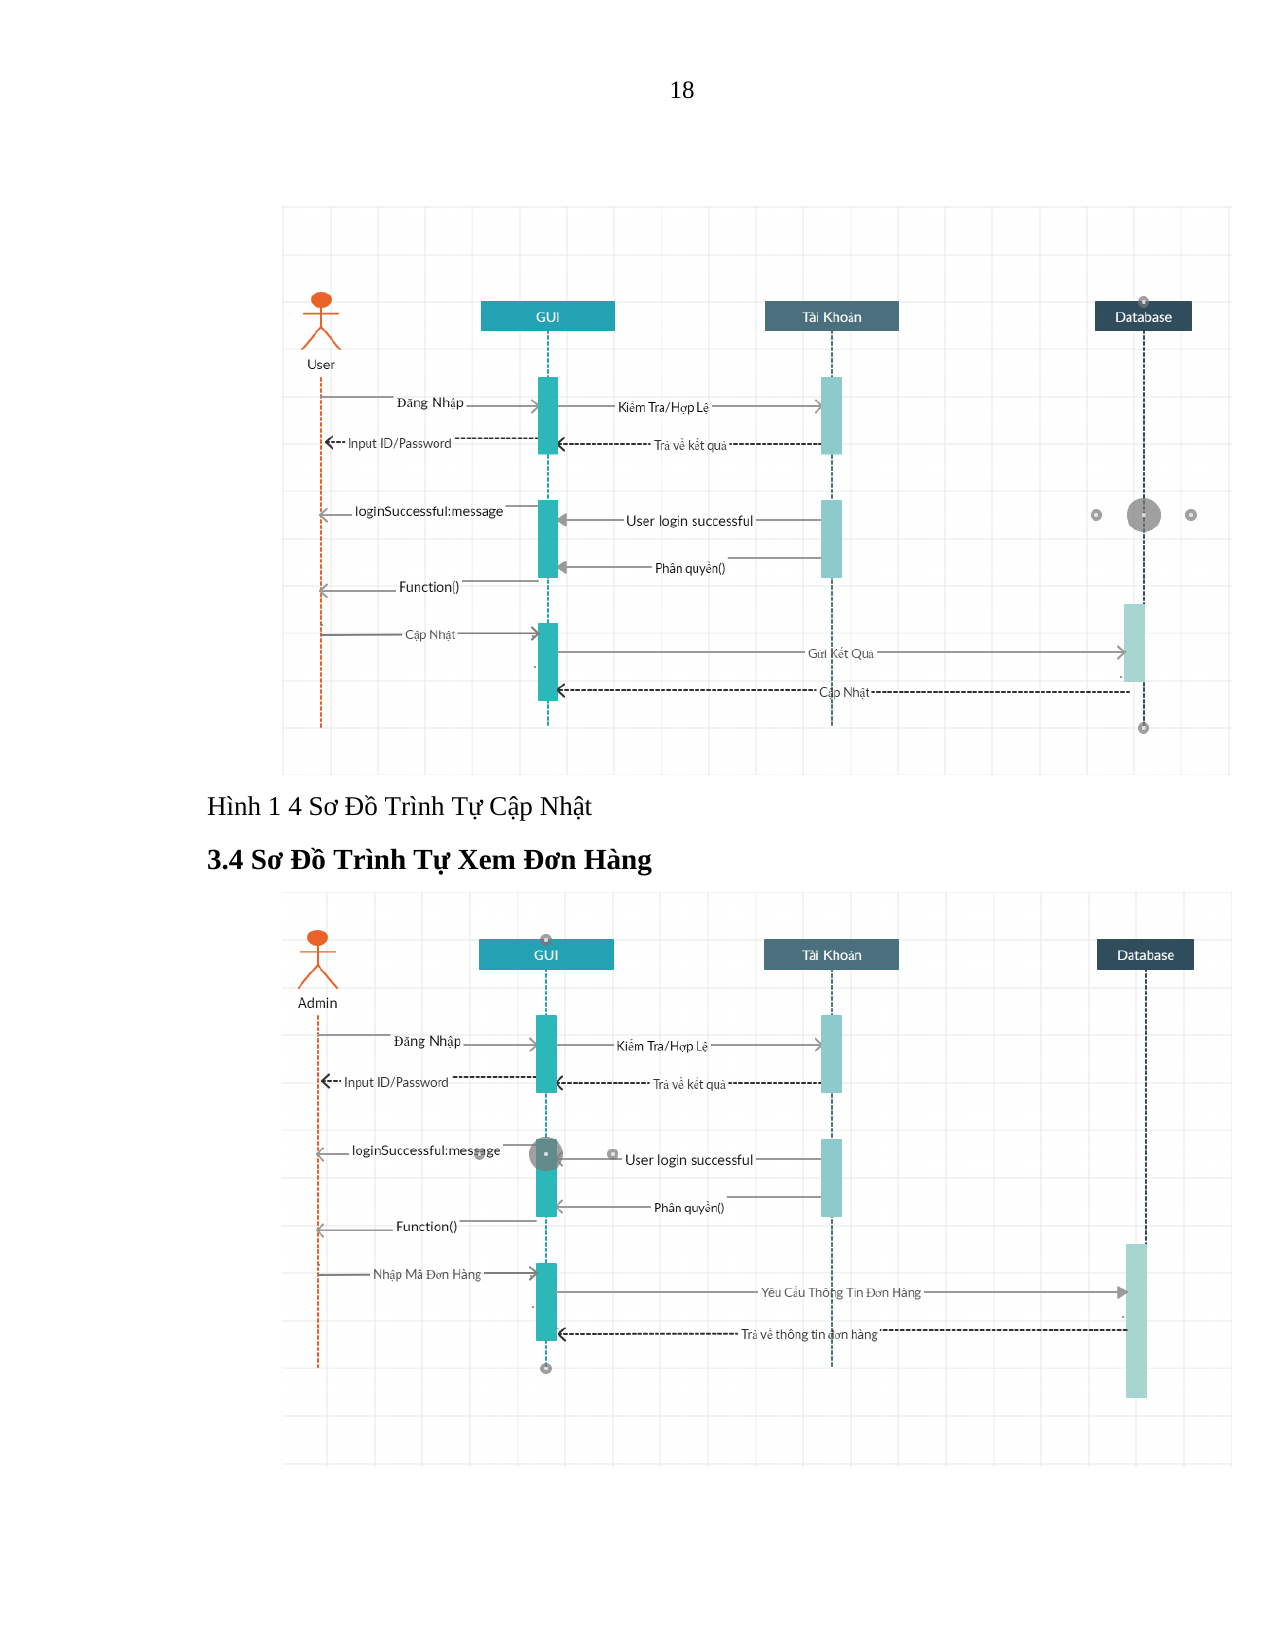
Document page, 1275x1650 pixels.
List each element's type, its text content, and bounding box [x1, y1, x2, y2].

picture [281, 892, 1232, 1467]
text 3.4 Sơ Đồ Trình Tự Xem Đơn Hàng [207, 842, 1157, 875]
picture [281, 206, 1232, 775]
